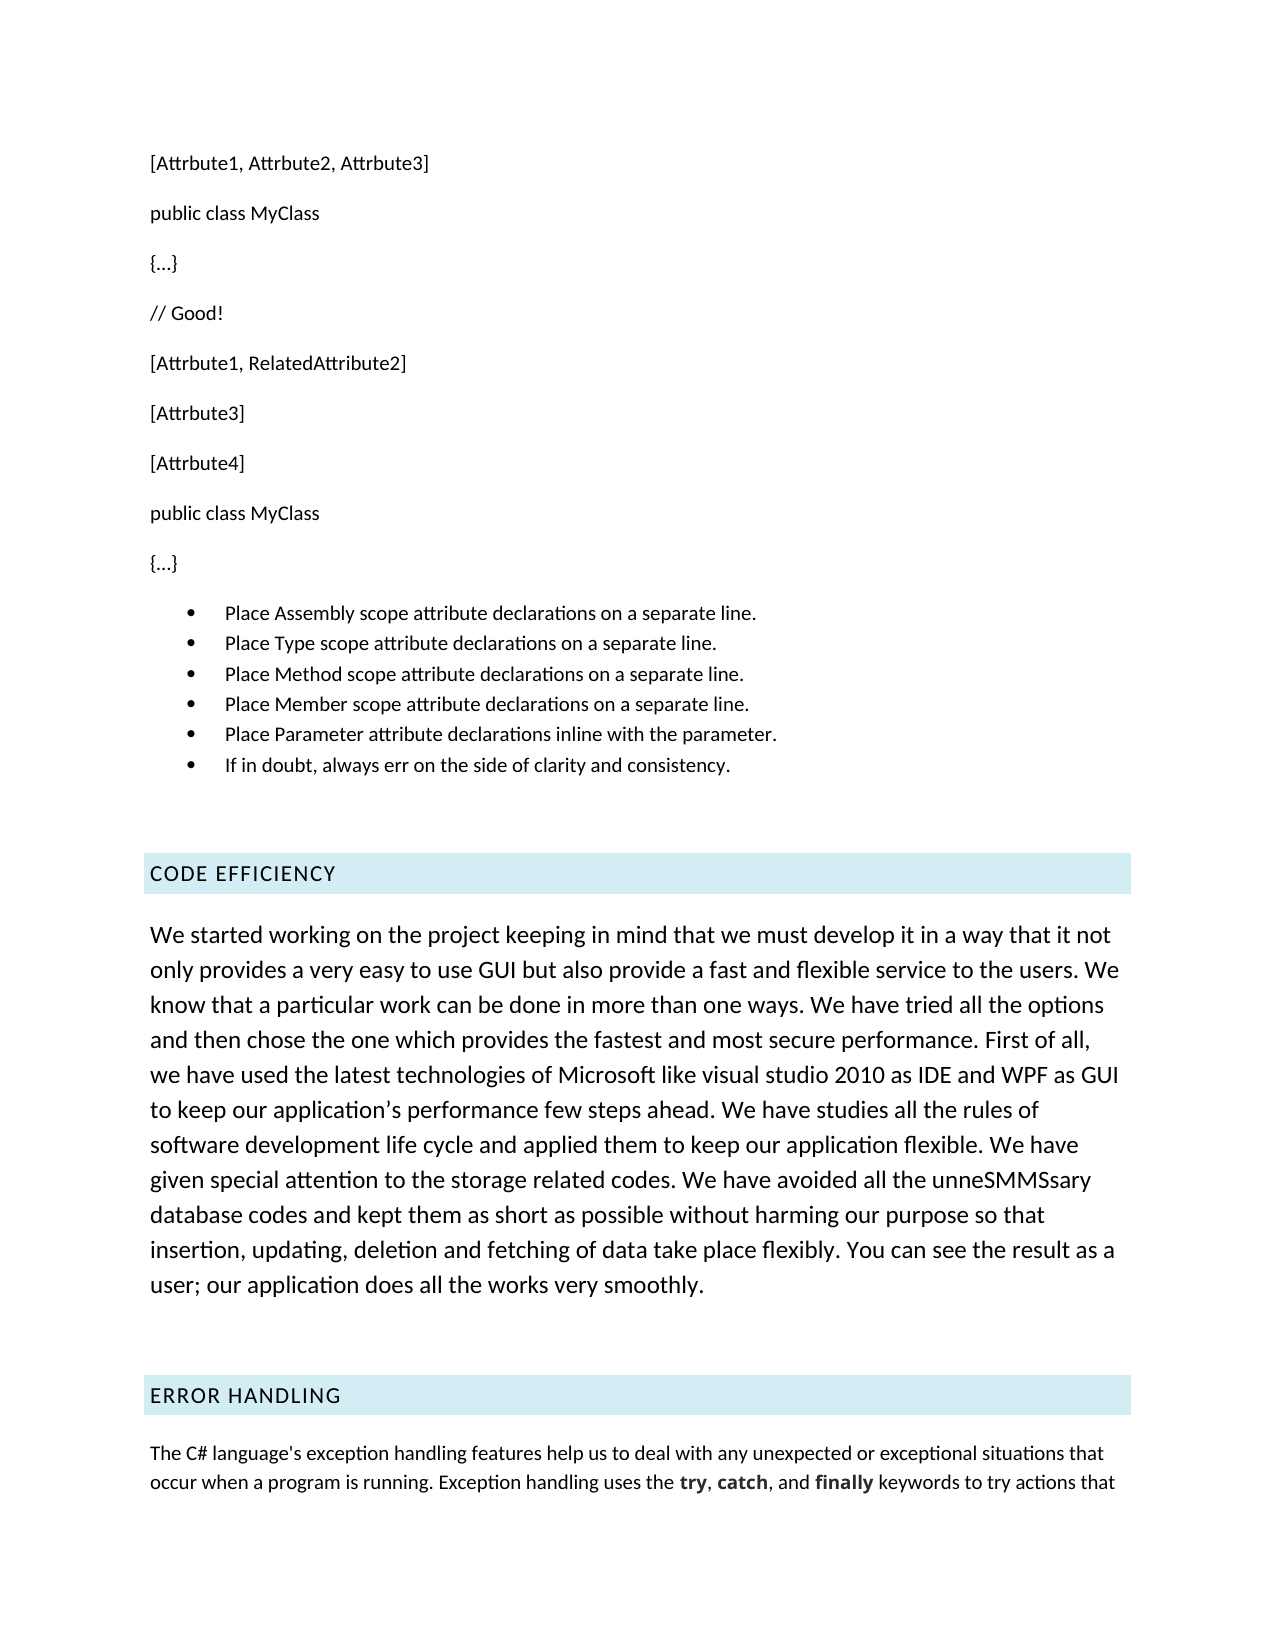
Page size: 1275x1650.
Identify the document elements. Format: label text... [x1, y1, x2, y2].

text [Attrbute1, Attrbute2, Attrbute3] [150, 150, 1125, 175]
list Place Assembly scope attribute declarations on a separate line. [187, 600, 1125, 625]
list If in doubt, always err on the side of clarity and consistency. [187, 752, 1125, 777]
list Place Method scope attribute declarations on a separate line. [187, 661, 1125, 686]
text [150, 1440, 1125, 1495]
list Place Parameter attribute declarations inline with the parameter. [187, 722, 1125, 747]
text public class MyClass [150, 200, 1125, 225]
text [Attrbute4] [150, 450, 1125, 475]
subtitle Code Efficiency [150, 860, 1125, 888]
subtitle Error handling [150, 1381, 1125, 1409]
text // Good! [150, 300, 1125, 325]
text [Attrbute3] [150, 400, 1125, 425]
text public class MyClass [150, 500, 1125, 525]
list Place Type scope attribute declarations on a separate line. [187, 630, 1125, 656]
list Place Member scope attribute declarations on a separate line. [187, 691, 1125, 717]
text {…} [150, 250, 1125, 275]
text We started working on the project keeping in mind that we must develop it in a way that it not only provides a very easy to use GUI but also provide a fast and flexible service to the users. We know that a particular work can be done in more than one ways. We have tried all the options and then chose the one which provides the fastest and most secure performance. First of all, we have used the latest technologies of Microsoft like visual studio 2010 as IDE and WPF as GUI to keep our application’s performance few steps ahead. We have studies all the rules of software development life cycle and applied them to keep our application flexible. We have given special attention to the storage related codes. We have avoided all the unneSMMSsary database codes and kept them as short as possible without harming our purpose so that insertion, updating, deletion and fetching of data take place flexibly. You can see the result as a user; our application does all the works very smoothly. [150, 919, 1125, 1299]
text [Attrbute1, RelatedAttribute2] [150, 350, 1125, 375]
text {…} [150, 550, 1125, 575]
